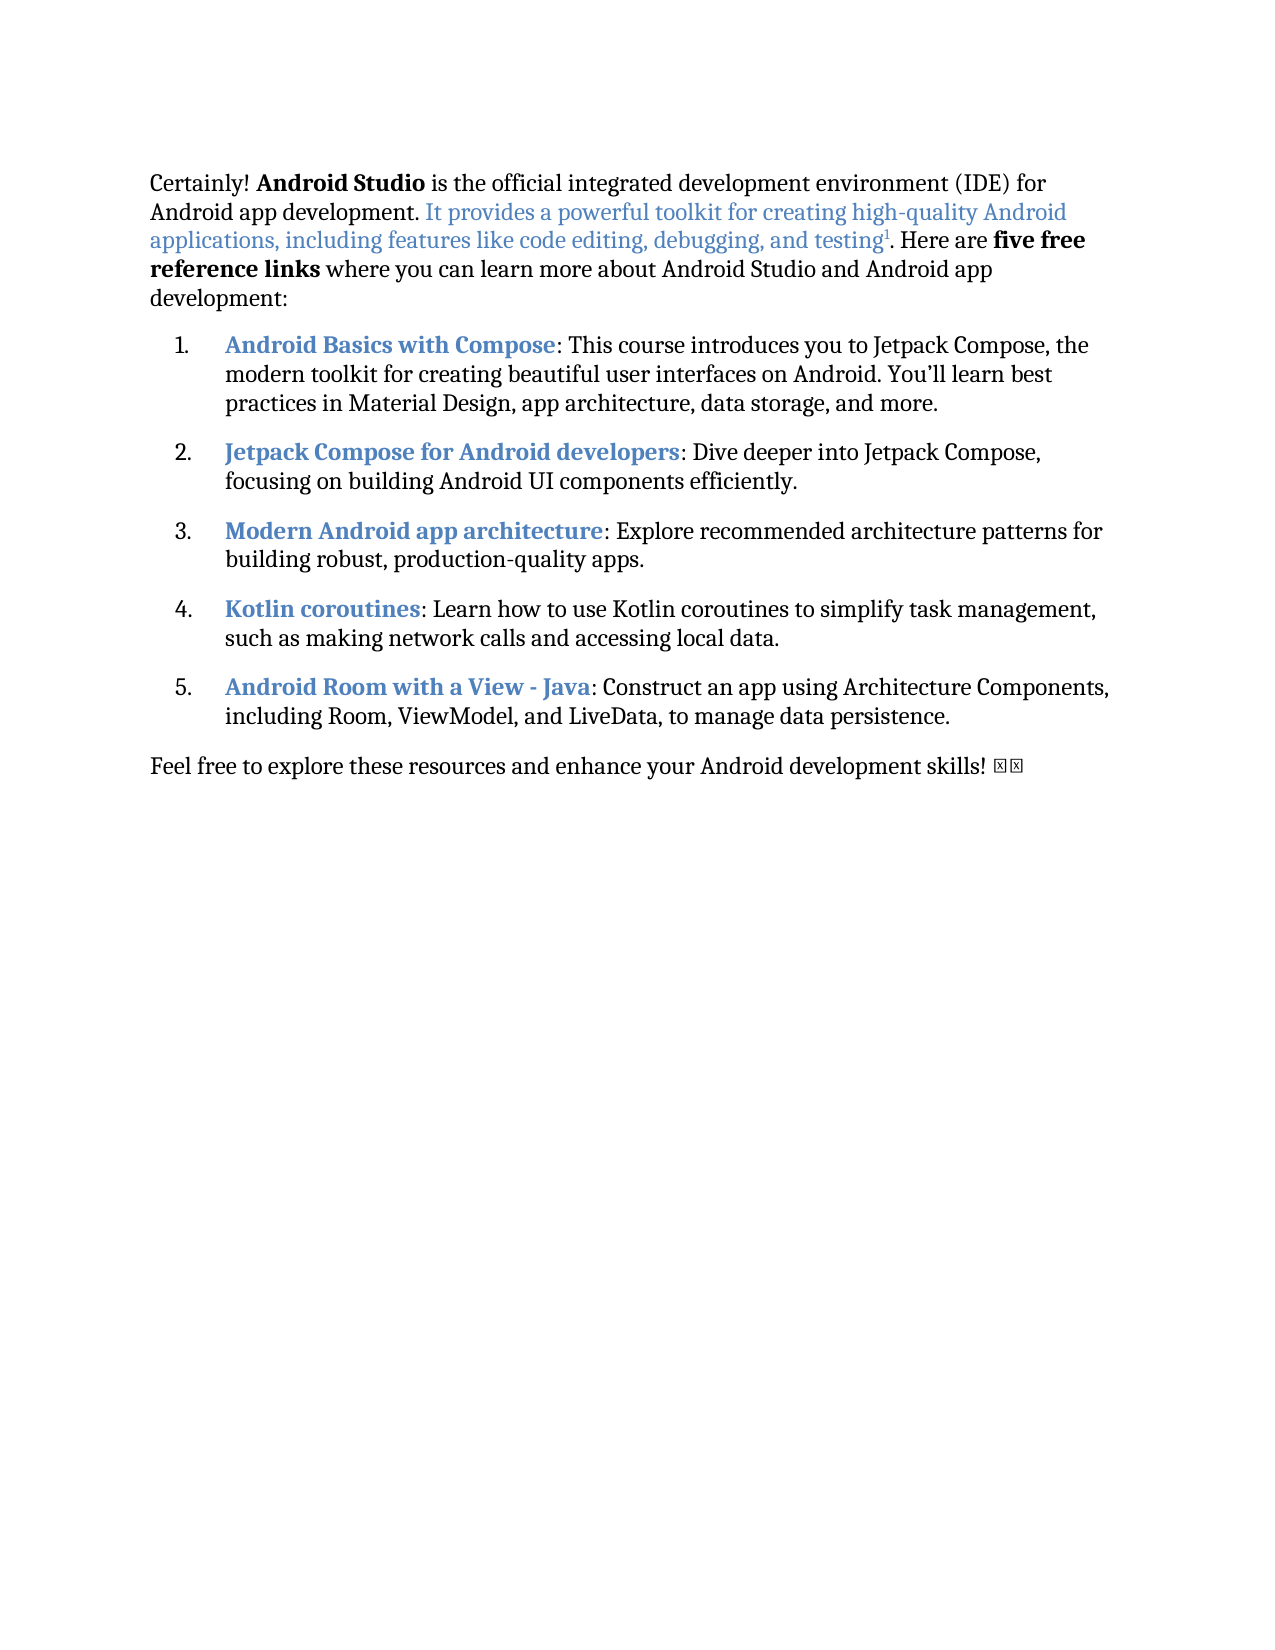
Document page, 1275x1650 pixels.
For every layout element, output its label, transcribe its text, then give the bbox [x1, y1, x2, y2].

list Android Room with a View - Java: Construct an app using Architecture Components, including Room, ViewModel, and LiveData, to manage data persistence. [175, 673, 1125, 731]
text Certainly! Android Studio is the official integrated development environment (IDE) for Android app development. It provides a powerful toolkit for creating high-quality Android applications, including features like code editing, debugging, and testing1. Here are five free reference links where you can learn more about Android Studio and Android app development: [150, 169, 1125, 312]
list Modern Android app architecture: Explore recommended architecture patterns for building robust, production-quality apps. [175, 517, 1125, 574]
list Kotlin coroutines: Learn how to use Kotlin coroutines to simplify task management, such as making network calls and accessing local data. [175, 595, 1125, 652]
text Feel free to explore these resources and enhance your Android development skills! 🚀📱 [150, 752, 1125, 780]
list Jetpack Compose for Android developers: Dive deeper into Jetpack Compose, focusing on building Android UI components efficiently. [175, 438, 1125, 496]
list Android Basics with Compose: This course introduces you to Jetpack Compose, the modern toolkit for creating beautiful user interfaces on Android. You’ll learn best practices in Material Design, app architecture, data storage, and more. [175, 331, 1125, 417]
